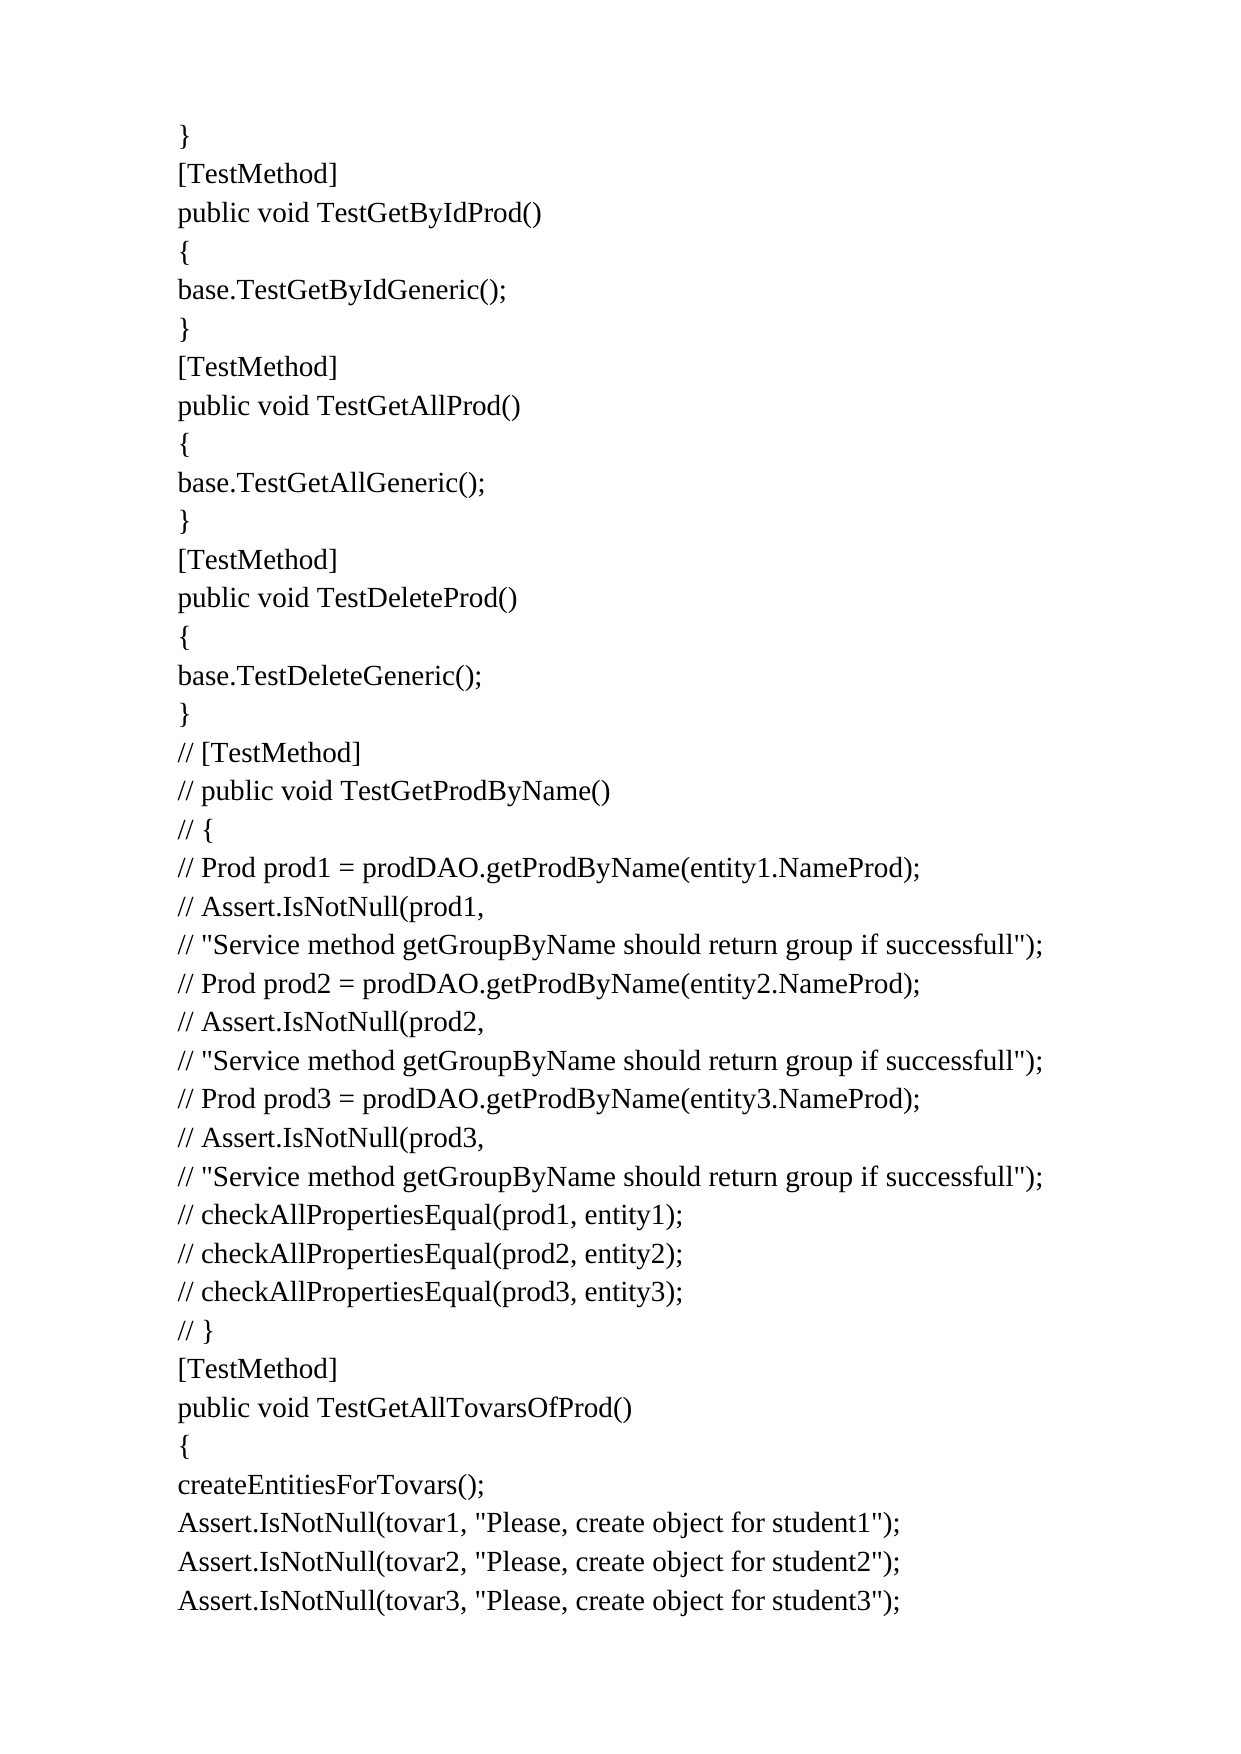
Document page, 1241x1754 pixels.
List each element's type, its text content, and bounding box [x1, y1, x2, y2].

text // checkAllPropertiesEqual(prod1, entity1); [177, 1197, 1152, 1231]
text } [177, 311, 1152, 344]
text } [177, 118, 1152, 152]
text { [177, 1428, 1152, 1462]
text Assert.IsNotNull(tovar1, "Please, create object for student1"); [177, 1506, 1152, 1539]
text // checkAllPropertiesEqual(prod3, entity3); [177, 1274, 1152, 1308]
text [TestMethod] [177, 542, 1152, 576]
text // public void TestGetProdByName() [177, 773, 1152, 807]
text [TestMethod] [177, 157, 1152, 190]
text public void TestGetByIdProd() [177, 195, 1152, 229]
text // Prod prod3 = prodDAO.getProdByName(entity3.NameProd); [177, 1082, 1152, 1115]
text // { [177, 812, 1152, 845]
text base.TestGetAllGeneric(); [177, 465, 1152, 498]
text // Assert.IsNotNull(prod2, [177, 1004, 1152, 1038]
text } [177, 696, 1152, 730]
text public void TestGetAllTovarsOfProd() [177, 1390, 1152, 1423]
text // Assert.IsNotNull(prod1, [177, 889, 1152, 922]
text Assert.IsNotNull(tovar3, "Please, create object for student3"); [177, 1583, 1152, 1616]
text createEntitiesForTovars(); [177, 1467, 1152, 1501]
text // checkAllPropertiesEqual(prod2, entity2); [177, 1236, 1152, 1269]
text // "Service method getGroupByName should return group if successfull"); [177, 927, 1152, 961]
text // } [177, 1313, 1152, 1346]
text { [177, 234, 1152, 267]
text Assert.IsNotNull(tovar2, "Please, create object for student2"); [177, 1544, 1152, 1578]
text base.TestDeleteGeneric(); [177, 658, 1152, 691]
text public void TestGetAllProd() [177, 388, 1152, 421]
text // [TestMethod] [177, 735, 1152, 768]
text // Assert.IsNotNull(prod3, [177, 1120, 1152, 1154]
text // Prod prod1 = prodDAO.getProdByName(entity1.NameProd); [177, 850, 1152, 884]
text // "Service method getGroupByName should return group if successfull"); [177, 1043, 1152, 1077]
text // Prod prod2 = prodDAO.getProdByName(entity2.NameProd); [177, 966, 1152, 999]
text [TestMethod] [177, 349, 1152, 383]
text { [177, 426, 1152, 460]
text base.TestGetByIdGeneric(); [177, 272, 1152, 306]
text // "Service method getGroupByName should return group if successfull"); [177, 1159, 1152, 1192]
text [TestMethod] [177, 1351, 1152, 1385]
text public void TestDeleteProd() [177, 581, 1152, 614]
text } [177, 503, 1152, 537]
text { [177, 619, 1152, 653]
